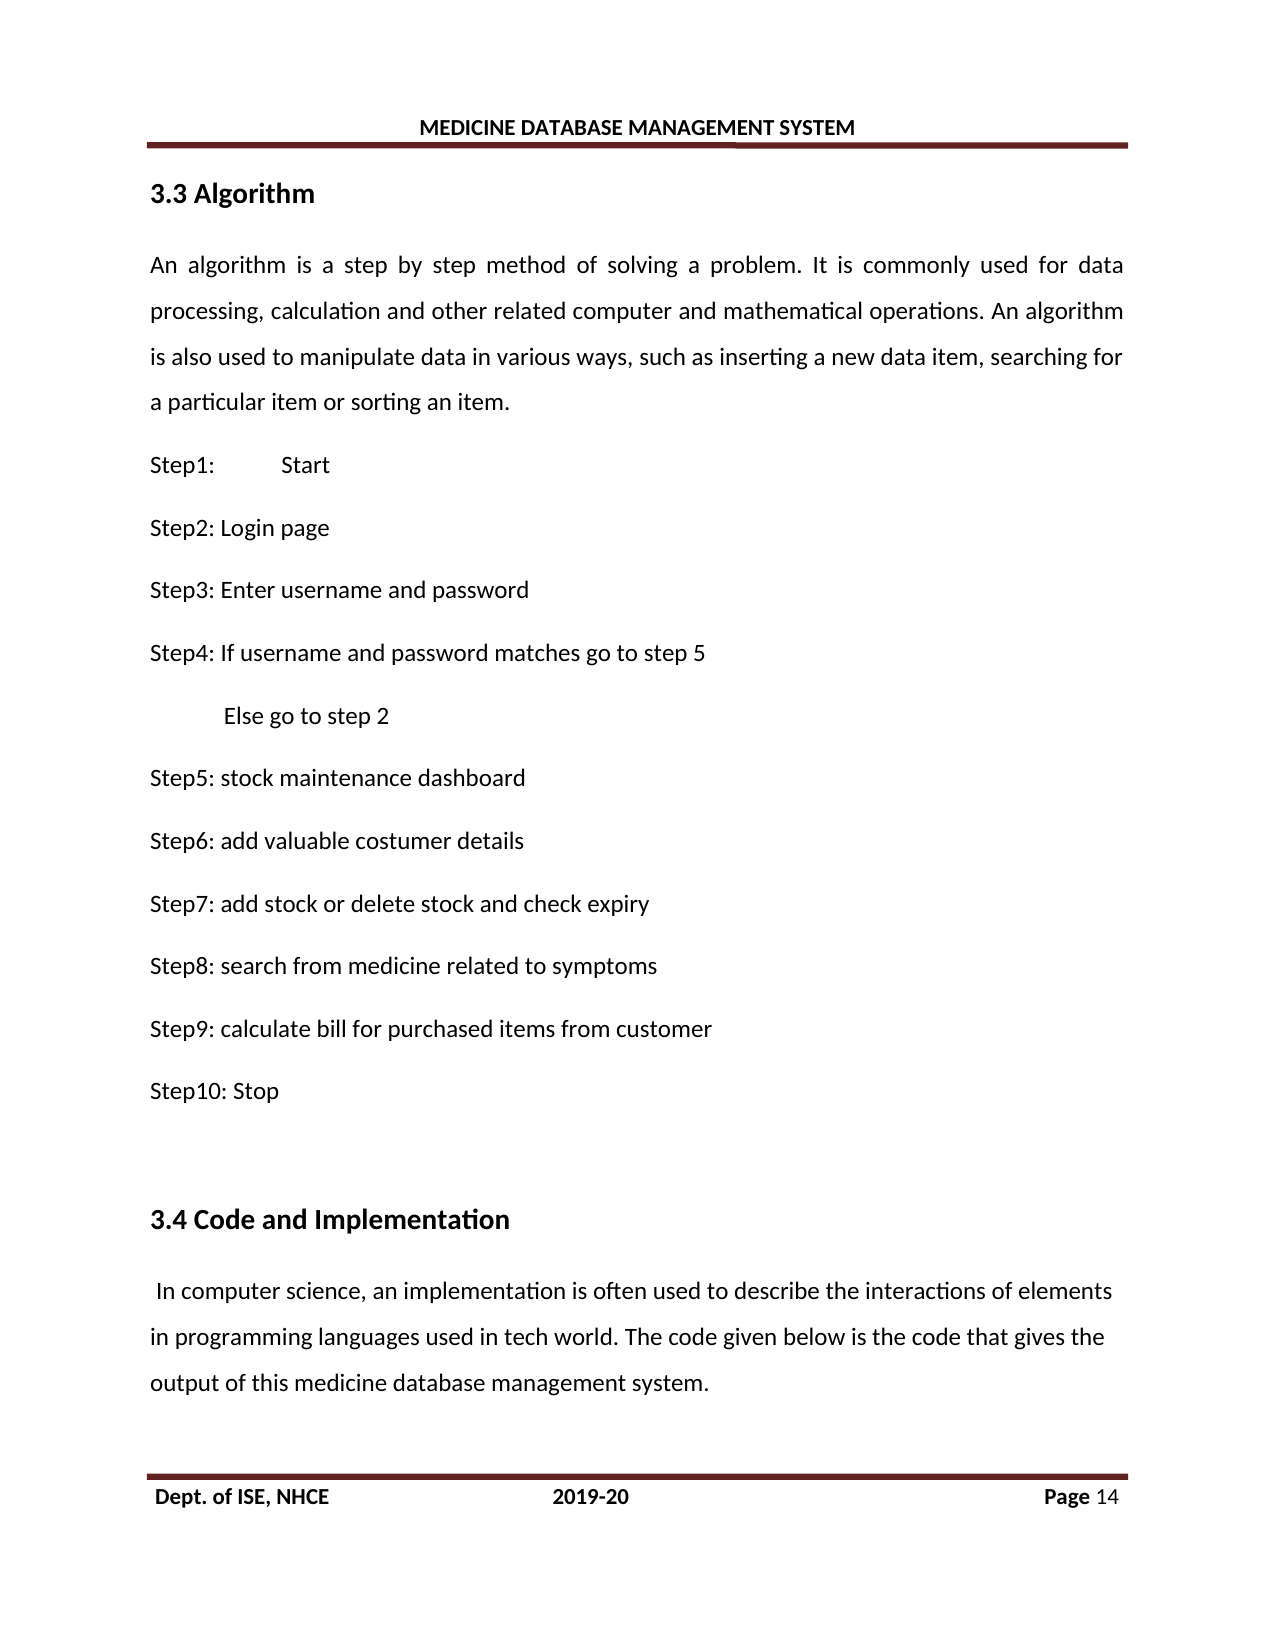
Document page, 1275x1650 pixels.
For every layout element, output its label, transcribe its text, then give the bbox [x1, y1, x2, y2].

text Step5: stock maintenance dashboard Step6: add valuable costumer details [150, 762, 528, 855]
subtitle Code and Implementation [150, 1201, 1160, 1237]
subtitle Algorithm [150, 175, 1160, 211]
text In computer science, an implementation is often used to describe the interactions of elements in programming languages used in tech world. The code given below is the code that gives the output of this medicine database management system. [150, 1276, 1116, 1397]
text Step3: Enter username and password [150, 575, 1160, 605]
text Step7: add stock or delete stock and check expiry Step8: search from medicine related to symptoms Step9: calculate bill for purchased items from customer Step10: Stop [150, 888, 714, 1106]
text Step1: Start Step2: Login page [150, 449, 330, 542]
text Step4: If username and password matches go to step 5 Else go to step 2 [150, 637, 708, 730]
text An algorithm is a step by step method of solving a problem. It is commonly used for data processing, calculation and other related computer and mathematical operations. An algorithm is also used to manipulate data in various ways, such as inserting a new data item, searching for a particular item or sorting an item. [150, 249, 1126, 417]
